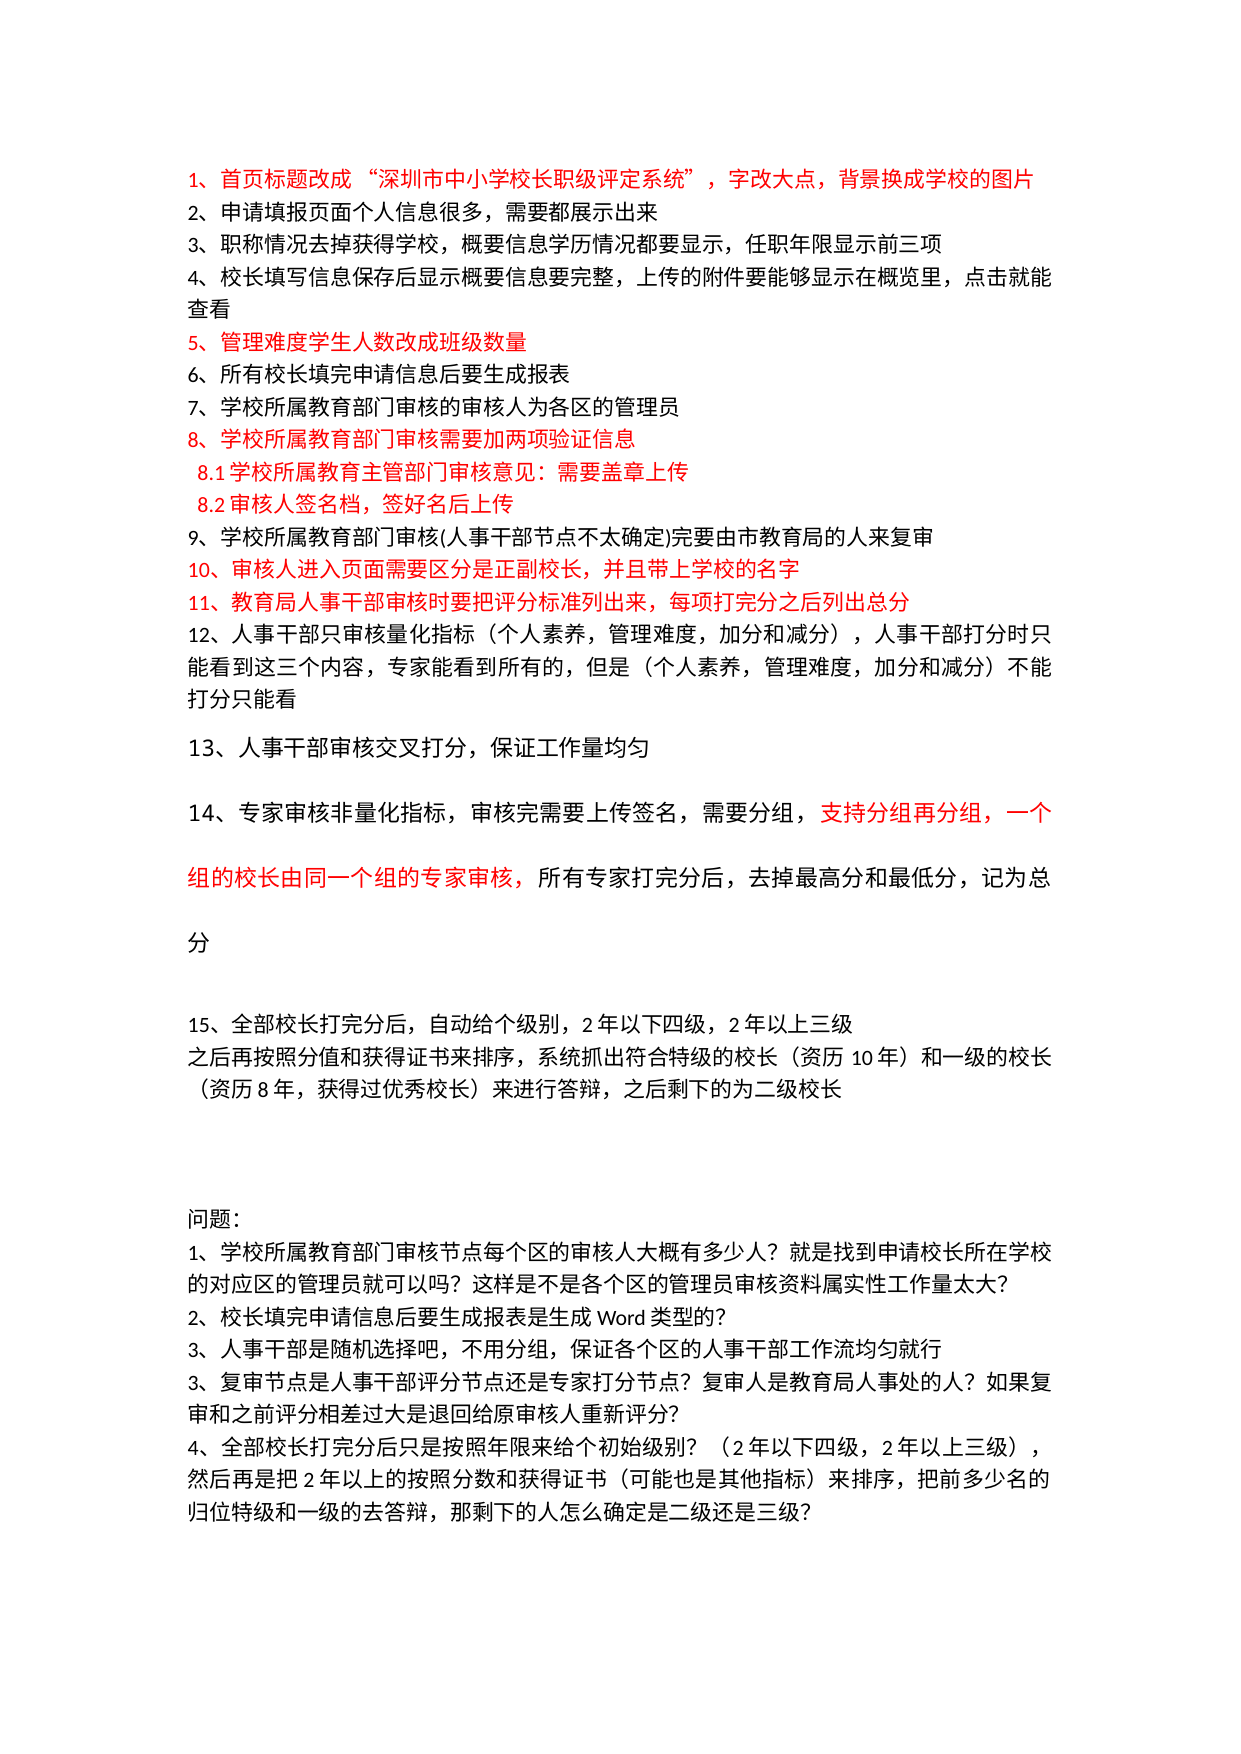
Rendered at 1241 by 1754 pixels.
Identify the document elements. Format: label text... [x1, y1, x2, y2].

list 首页标题改成 “深圳市中小学校长职级评定系统”，字改大点，背景换成学校的图片 [187, 162, 1053, 194]
list 教育局人事干部审核时要把评分标准列出来，每项打完分之后列出总分 [187, 584, 1053, 617]
list 8.1学校所属教育主管部门审核意见：需要盖章上传 [187, 454, 1053, 487]
list 学校所属教育部门审核的审核人为各区的管理员 [187, 389, 1053, 422]
list 学校所属教育部门审核节点每个区的审核人大概有多少人？就是找到申请校长所在学校的对应区的管理员就可以吗？这样是不是各个区的管理员审核资料属实性工作量太大？ [187, 1234, 1053, 1299]
list 全部校长打完分后，自动给个级别，2年以下四级，2年以上三级 [187, 1007, 1053, 1039]
list 人事干部只审核量化指标（个人素养，管理难度，加分和减分），人事干部打分时只能看到这三个内容，专家能看到所有的，但是（个人素养，管理难度，加分和减分）不能打分只能看 [187, 617, 1053, 714]
list 校长填完申请信息后要生成报表是生成Word类型的？ [187, 1299, 1053, 1332]
list 人事干部是随机选择吧，不用分组，保证各个区的人事干部工作流均匀就行 [187, 1332, 1053, 1364]
list 4、全部校长打完分后只是按照年限来给个初始级别？（2年以下四级，2年以上三级），然后再是把2年以上的按照分数和获得证书（可能也是其他指标）来排序，把前多少名的归位特级和一级的去答辩，那剩下的人怎么确定是二级还是三级？ [187, 1429, 1053, 1527]
list 3、复审节点是人事干部评分节点还是专家打分节点？复审人是教育局人事处的人？如果复审和之前评分相差过大是退回给原审核人重新评分？ [187, 1364, 1053, 1429]
list 申请填报页面个人信息很多，需要都展示出来 [187, 194, 1053, 227]
list 专家审核非量化指标，审核完需要上传签名，需要分组，支持分组再分组，一个组的校长由同一个组的专家审核，所有专家打完分后，去掉最高分和最低分，记为总分 [187, 779, 1053, 974]
list 人事干部审核交叉打分，保证工作量均匀 [187, 714, 1053, 779]
list 审核人进入页面需要区分是正副校长，并且带上学校的名字 [187, 552, 1053, 584]
list 学校所属教育部门审核需要加两项验证信息 [187, 422, 1053, 454]
list 所有校长填完申请信息后要生成报表 [187, 357, 1053, 389]
list 之后再按照分值和获得证书来排序，系统抓出符合特级的校长（资历10年）和一级的校长（资历8年，获得过优秀校长）来进行答辩，之后剩下的为二级校长 [187, 1039, 1053, 1104]
list 校长填写信息保存后显示概要信息要完整，上传的附件要能够显示在概览里，点击就能查看 [187, 259, 1053, 324]
list 管理难度学生人数改成班级数量 [187, 324, 1053, 357]
list 学校所属教育部门审核(人事干部节点不太确定)完要由市教育局的人来复审 [187, 519, 1053, 552]
list 8.2审核人签名档，签好名后上传 [187, 487, 1053, 519]
list 职称情况去掉获得学校，概要信息学历情况都要显示，任职年限显示前三项 [187, 227, 1053, 259]
list 问题： [187, 1202, 1053, 1234]
